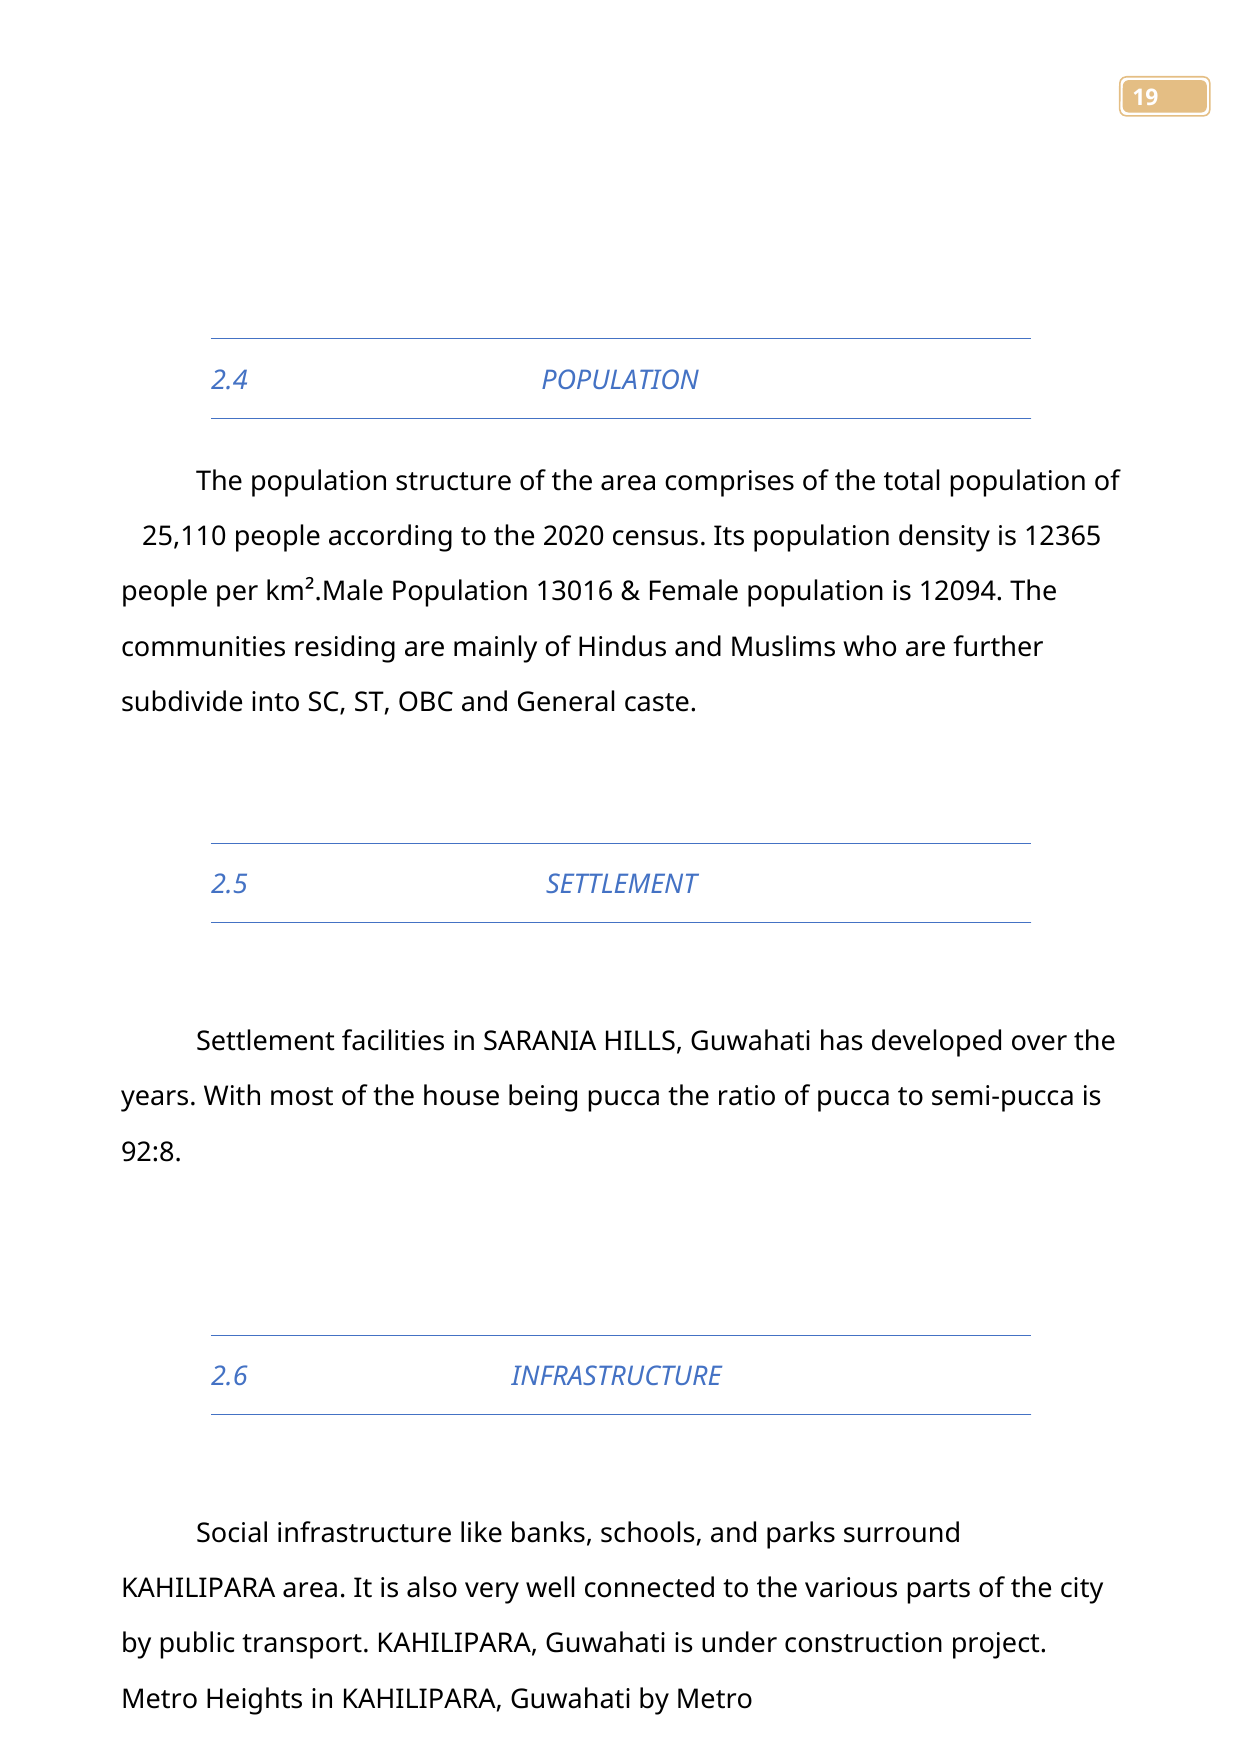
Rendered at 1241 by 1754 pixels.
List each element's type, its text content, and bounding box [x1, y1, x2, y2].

text people per km².Male Population 13016 & Female population is 12094. The communities residing are mainly of Hindus and Muslims who are further subdivide into SC, ST, OBC and General caste. [121, 572, 1121, 719]
text Social infrastructure like banks, schools, and parks surround KAHILIPARA area. It is also very well connected to the various parts of the city by public transport. KAHILIPARA, Guwahati is under construction project. Metro Heights in KAHILIPARA, Guwahati by Metro [121, 1513, 1121, 1716]
text The population structure of the area comprises of the total population of [121, 462, 1121, 499]
text 2.6 INFRASTRUCTURE [211, 1336, 1031, 1414]
text Settlement facilities in SARANIA HILLS, Guwahati has developed over the years. With most of the house being pucca the ratio of pucca to semi-pucca is 92:8. [121, 1021, 1121, 1169]
text 2.5 SETTLEMENT [211, 844, 1031, 922]
text 25,110 people according to the 2020 census. Its population density is 12365 [121, 517, 1121, 554]
text 2.4 POPULATION [211, 339, 1031, 418]
